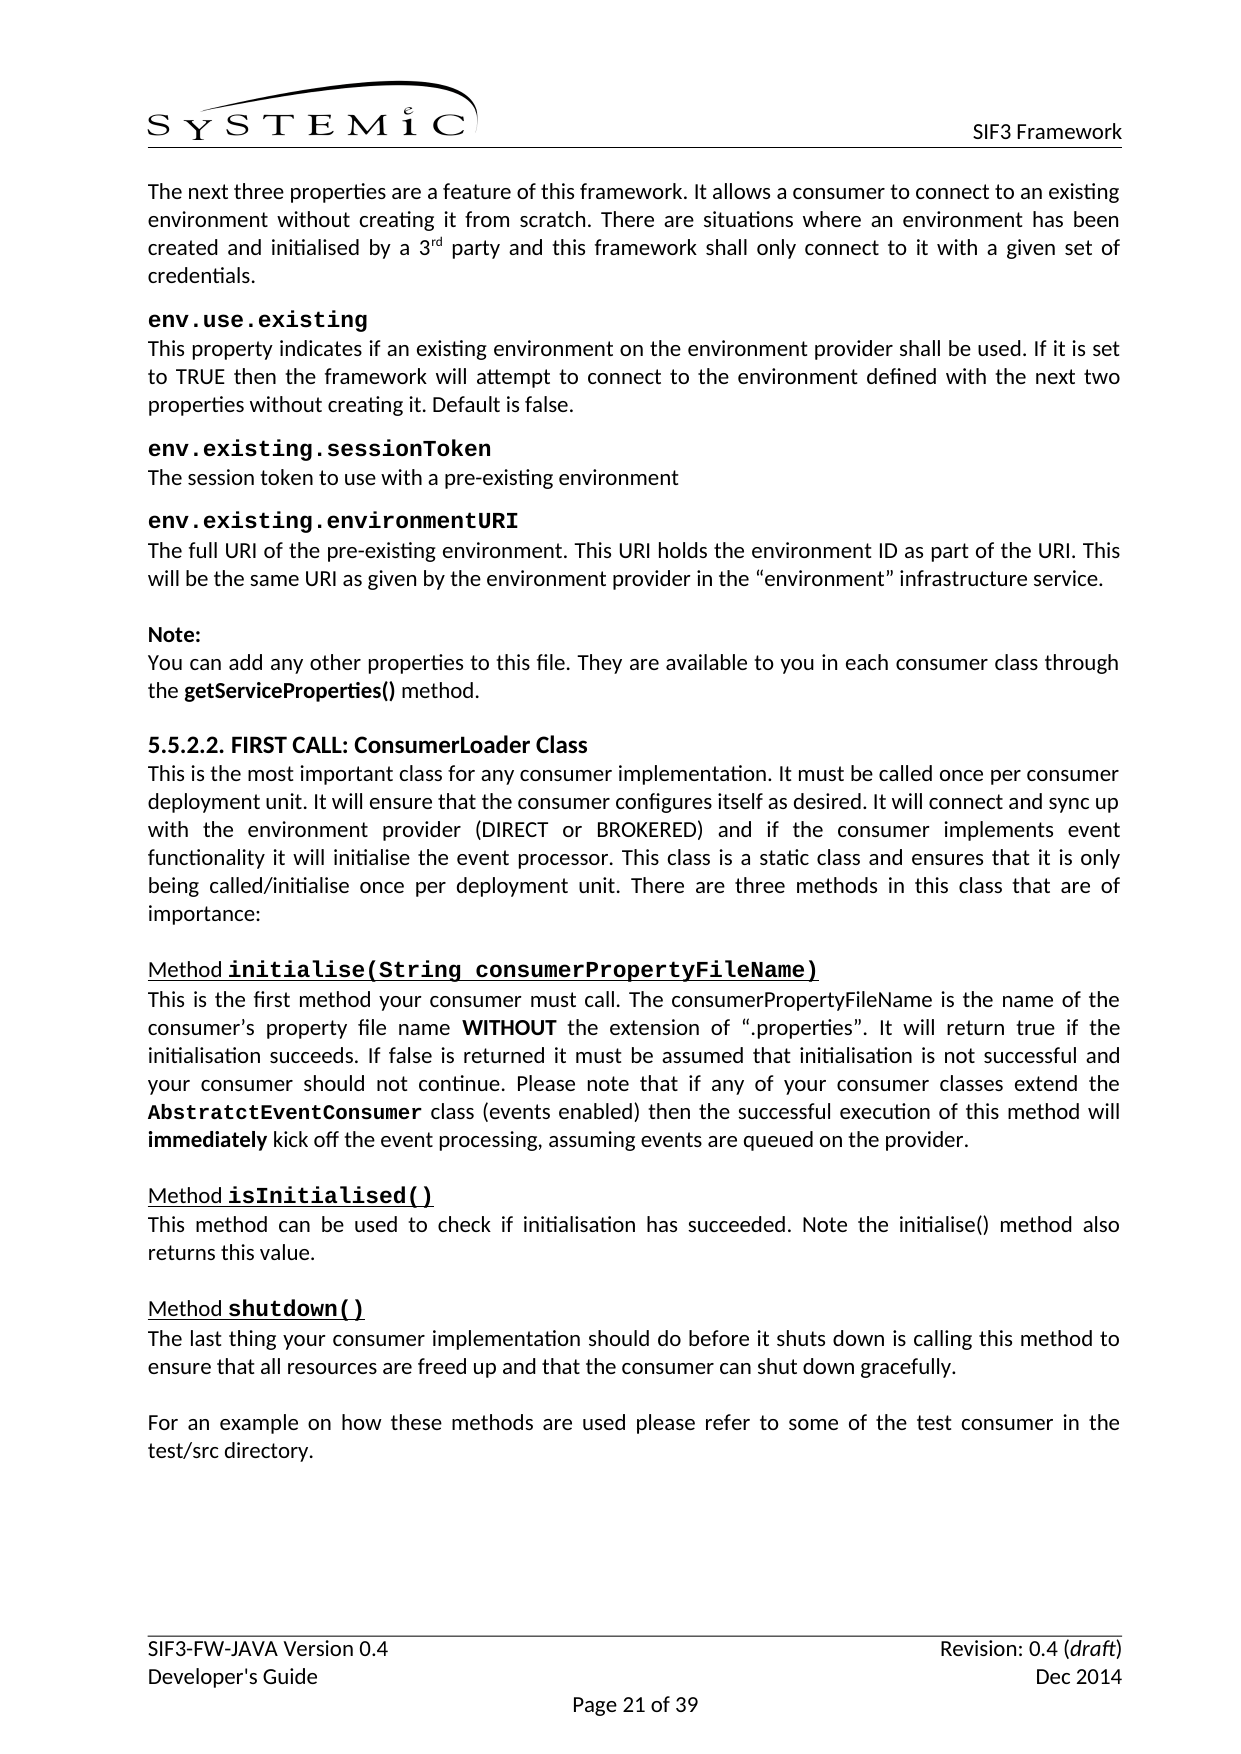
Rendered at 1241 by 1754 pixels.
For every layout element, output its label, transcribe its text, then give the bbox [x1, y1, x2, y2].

text You can add any other properties to this file. They are available to you in each consumer class through the getServiceProperties() method. [148, 648, 1122, 704]
subtitle FIRST CALL: ConsumerLoader Class [148, 729, 1122, 759]
text The session token to use with a pre-existing environment [148, 463, 1122, 491]
text This is the first method your consumer must call. The consumerPropertyFileName is the name of the consumer’s property file name WITHOUT the extension of “.properties”. It will return true if the initialisation succeeds. If false is returned it must be assumed that initialisation is not successful and your consumer should not continue. Please note that if any of your consumer classes extend the AbstratctEventConsumer class (events enabled) then the successful execution of this method will immediately kick off the event processing, assuming events are queued on the provider. [148, 985, 1122, 1153]
text This method can be used to check if initialisation has succeeded. Note the initialise() method also returns this value. [148, 1211, 1122, 1267]
text Method isInitialised() [148, 1181, 1122, 1211]
text This property indicates if an existing environment on the environment provider shall be used. If it is set to TRUE then the framework will attempt to connect to the environment defined with the next two properties without creating it. Default is false. [148, 334, 1122, 418]
text Note: [148, 620, 1122, 648]
picture [147, 80, 478, 140]
text For an example on how these methods are used please refer to some of the test consumer in the test/src directory. [148, 1408, 1122, 1464]
text The next three properties are a feature of this framework. It allows a consumer to connect to an existing environment without creating it from scratch. There are situations where an environment has been created and initialised by a 3rd party and this framework shall only connect to it with a given set of credentials. [148, 177, 1122, 289]
text This is the most important class for any consumer implementation. It must be called once per consumer deployment unit. It will ensure that the consumer configures itself as desired. It will connect and sync up with the environment provider (DIRECT or BROKERED) and if the consumer implements event functionality it will initialise the event processor. This class is a static class and ensures that it is only being called/initialise once per deployment unit. There are three methods in this class that are of importance: [148, 759, 1122, 927]
text env.existing.sessionToken [148, 437, 1122, 463]
text Method initialise(String consumerPropertyFileName) [148, 956, 1122, 985]
text The last thing your consumer implementation should do before it shuts down is calling this method to ensure that all resources are freed up and that the consumer can shut down gracefully. [148, 1324, 1122, 1380]
text The full URI of the pre-existing environment. This URI holds the environment ID as part of the URI. This will be the same URI as given by the environment provider in the “environment” infrastructure service. [148, 536, 1122, 592]
text Method shutdown() [148, 1294, 1122, 1324]
text env.use.existing [148, 308, 1122, 334]
text env.existing.environmentURI [148, 510, 1122, 536]
